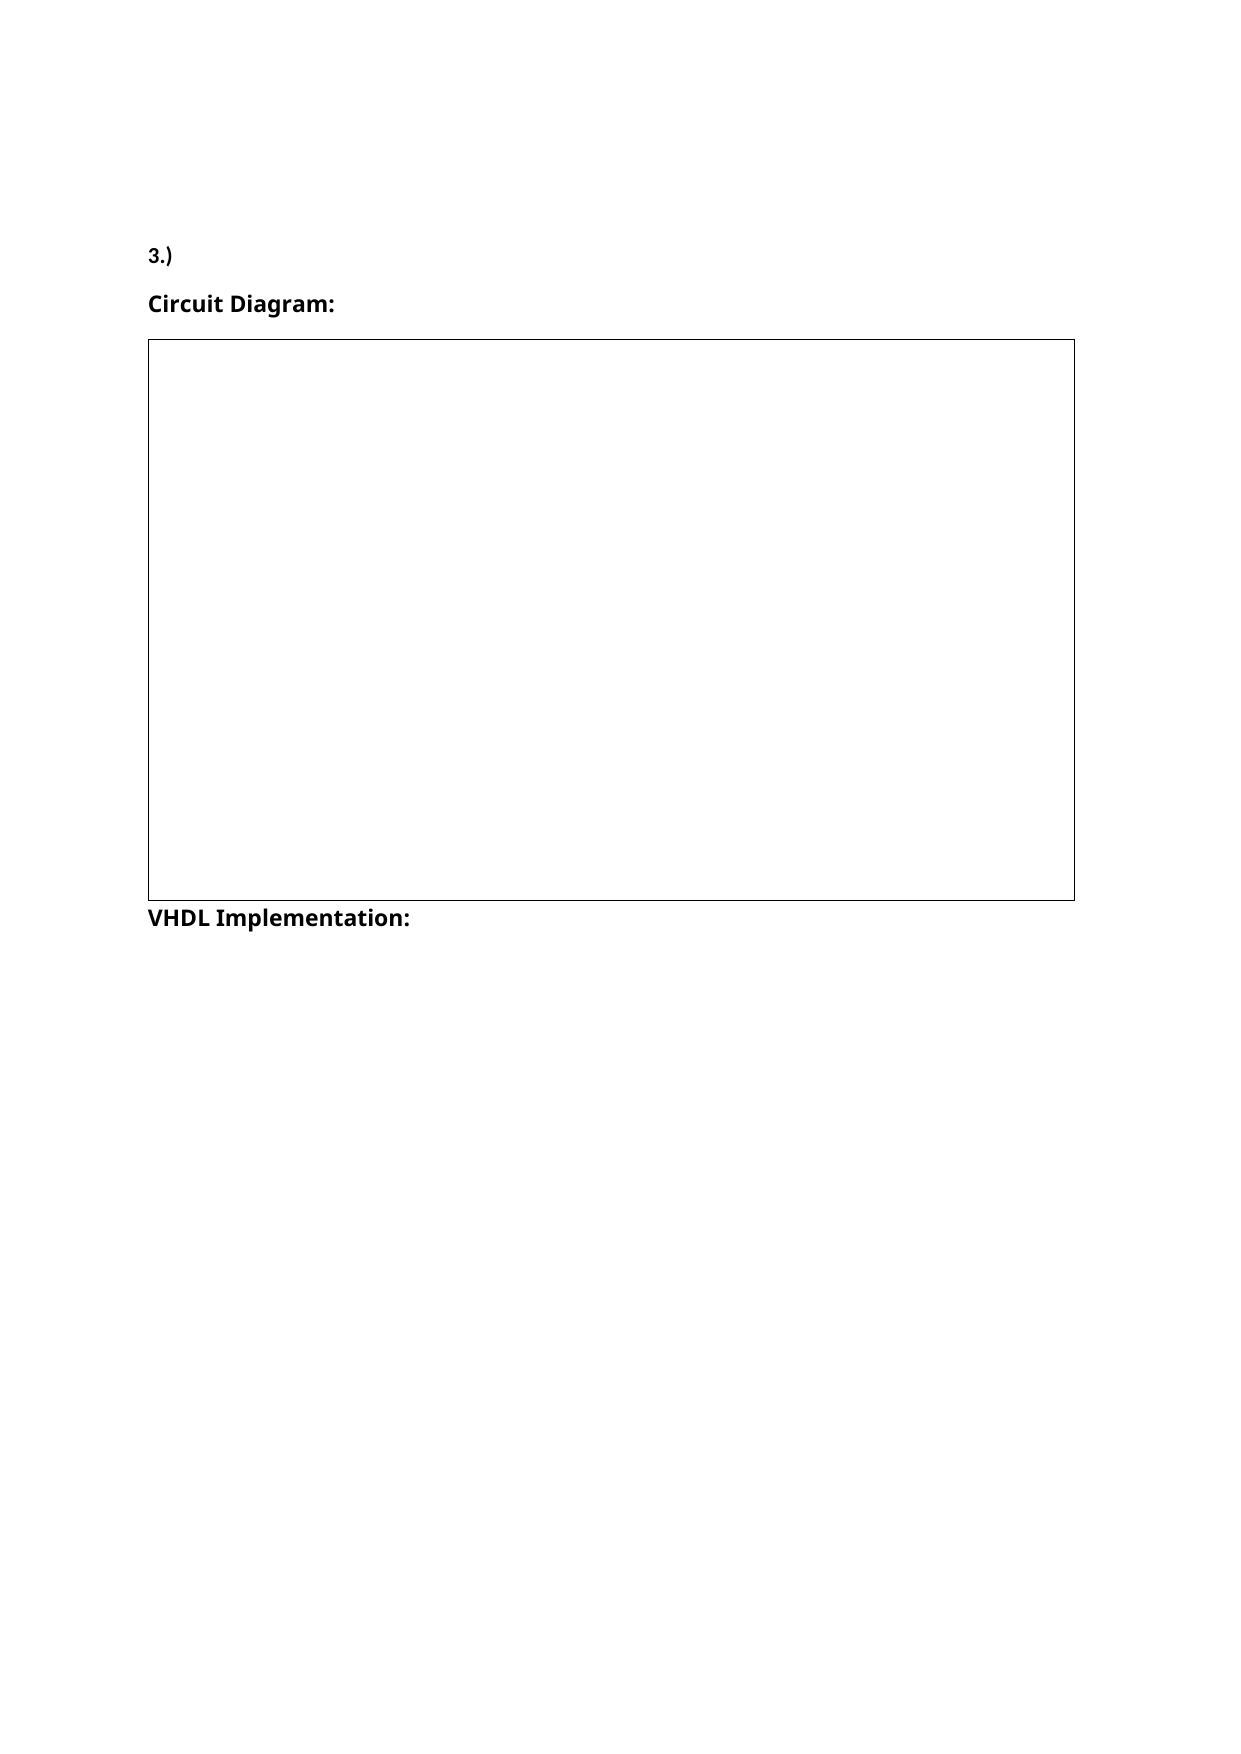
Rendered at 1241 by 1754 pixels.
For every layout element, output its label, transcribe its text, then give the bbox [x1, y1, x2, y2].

text VHDL Implementation: [148, 901, 1093, 933]
text 3.) [148, 241, 1093, 269]
table_header [149, 340, 1074, 900]
text Circuit Diagram: [148, 288, 1093, 319]
